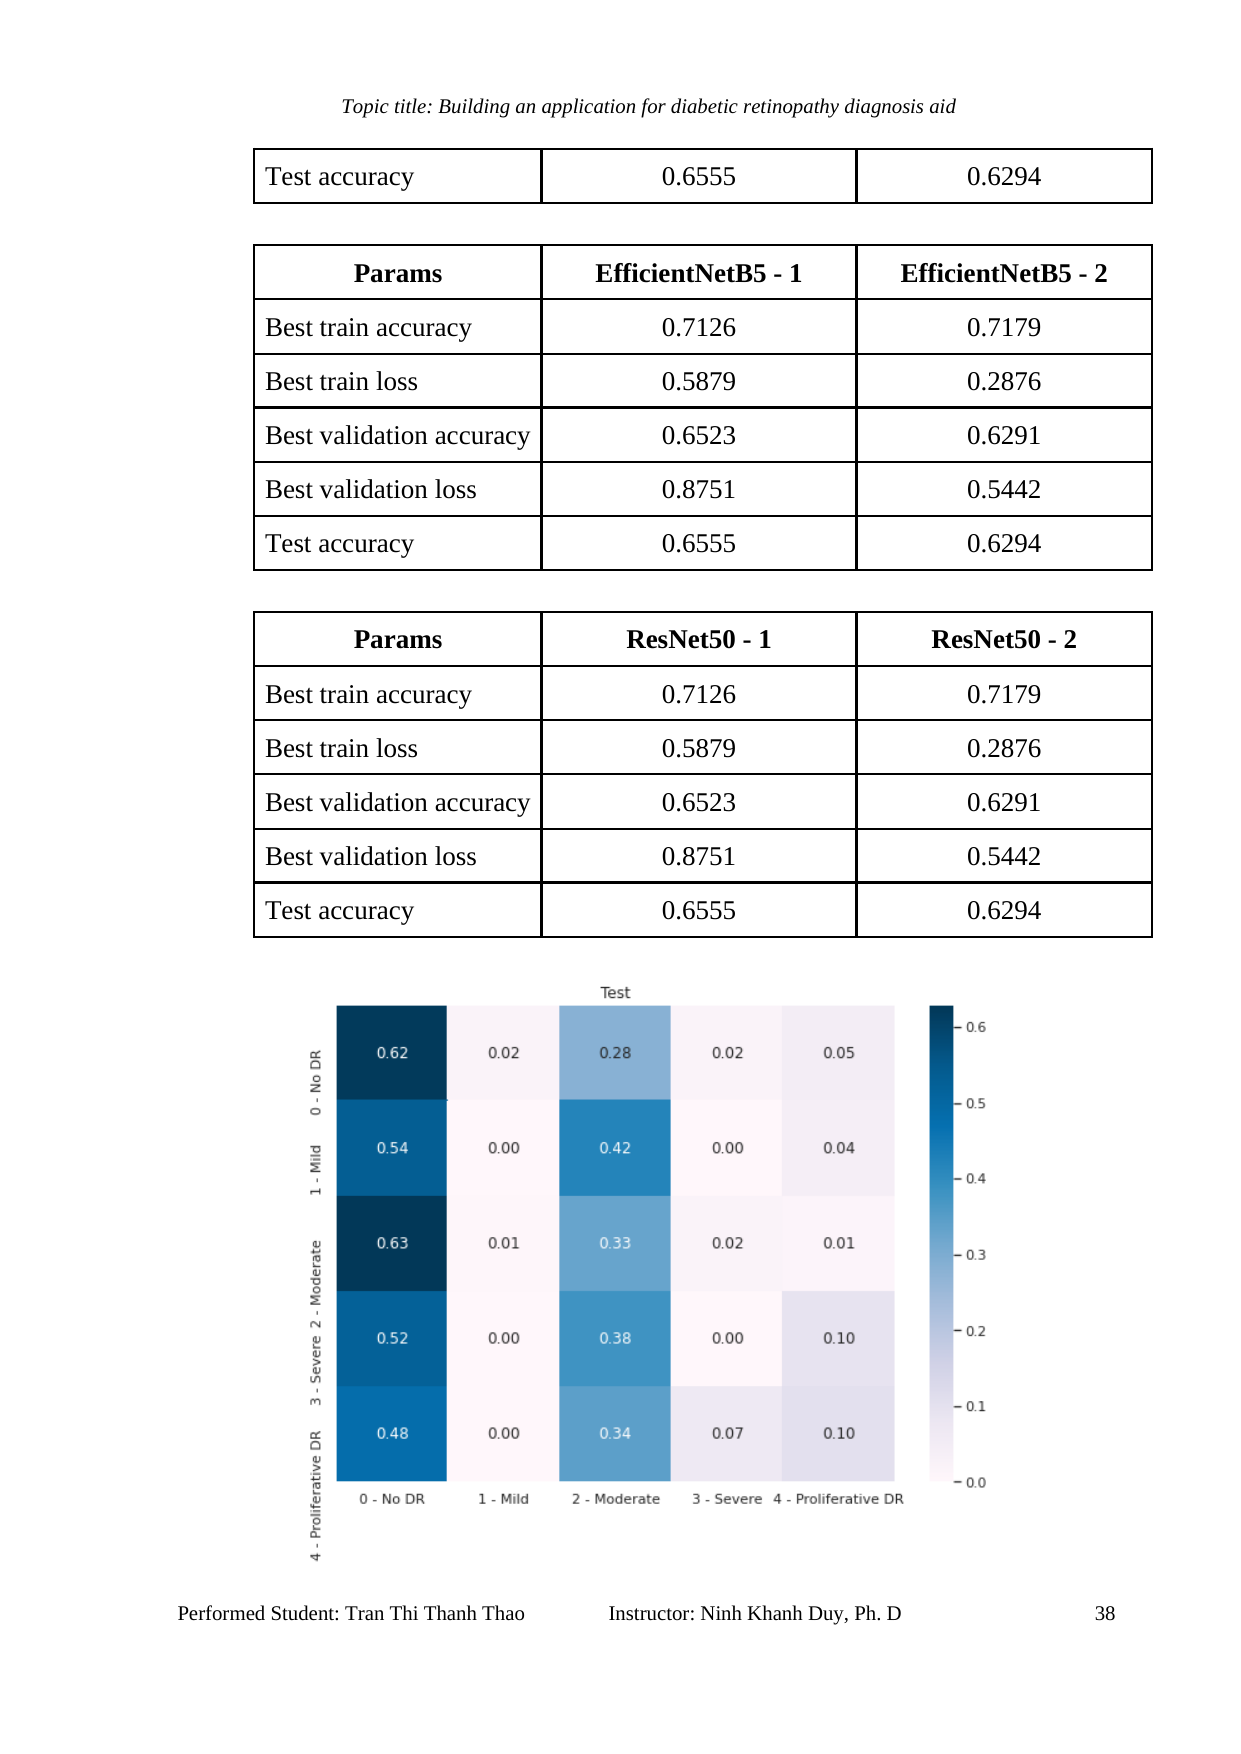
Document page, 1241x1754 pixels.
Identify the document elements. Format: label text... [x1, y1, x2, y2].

table_cell 0.7126 [543, 667, 855, 719]
table_cell Best validation loss [255, 830, 540, 881]
table_cell Test accuracy [255, 150, 540, 202]
table_cell 0.8751 [543, 830, 855, 881]
table_header Params [255, 246, 540, 298]
table_cell Best validation loss [255, 463, 540, 514]
table_cell 0.5879 [543, 355, 855, 406]
table_cell 0.6555 [543, 150, 855, 202]
table_cell Best validation accuracy [255, 775, 540, 827]
table_cell 0.6294 [858, 884, 1151, 936]
table_cell 0.7126 [543, 300, 855, 352]
table_cell 0.7179 [858, 300, 1151, 352]
table_cell 0.5879 [543, 721, 855, 773]
table_cell 0.8751 [543, 463, 855, 514]
table_cell 0.5442 [858, 463, 1151, 514]
table_cell 0.6294 [858, 517, 1151, 569]
table_cell 0.6523 [543, 775, 855, 827]
table_header EfficientNetB5 - 1 [543, 246, 855, 298]
table_cell 0.6555 [543, 884, 855, 936]
table_cell Test accuracy [255, 517, 540, 569]
table_cell 0.2876 [858, 721, 1151, 773]
picture [303, 978, 996, 1569]
table_cell Best train loss [255, 721, 540, 773]
table_cell Best train accuracy [255, 667, 540, 719]
table_cell 0.6555 [543, 517, 855, 569]
table_header ResNet50 - 2 [858, 613, 1151, 665]
table_header ResNet50 - 1 [543, 613, 855, 665]
table_cell 0.5442 [858, 830, 1151, 881]
table_cell Test accuracy [255, 884, 540, 936]
table_cell 0.6291 [858, 409, 1151, 461]
table_cell Best train loss [255, 355, 540, 406]
table_cell 0.6294 [858, 150, 1151, 202]
table_cell Best train accuracy [255, 300, 540, 352]
table_cell 0.7179 [858, 667, 1151, 719]
table_cell 0.2876 [858, 355, 1151, 406]
table_cell 0.6523 [543, 409, 855, 461]
table_cell Best validation accuracy [255, 409, 540, 461]
table_header Params [255, 613, 540, 665]
table_header EfficientNetB5 - 2 [858, 246, 1151, 298]
table_cell 0.6291 [858, 775, 1151, 827]
